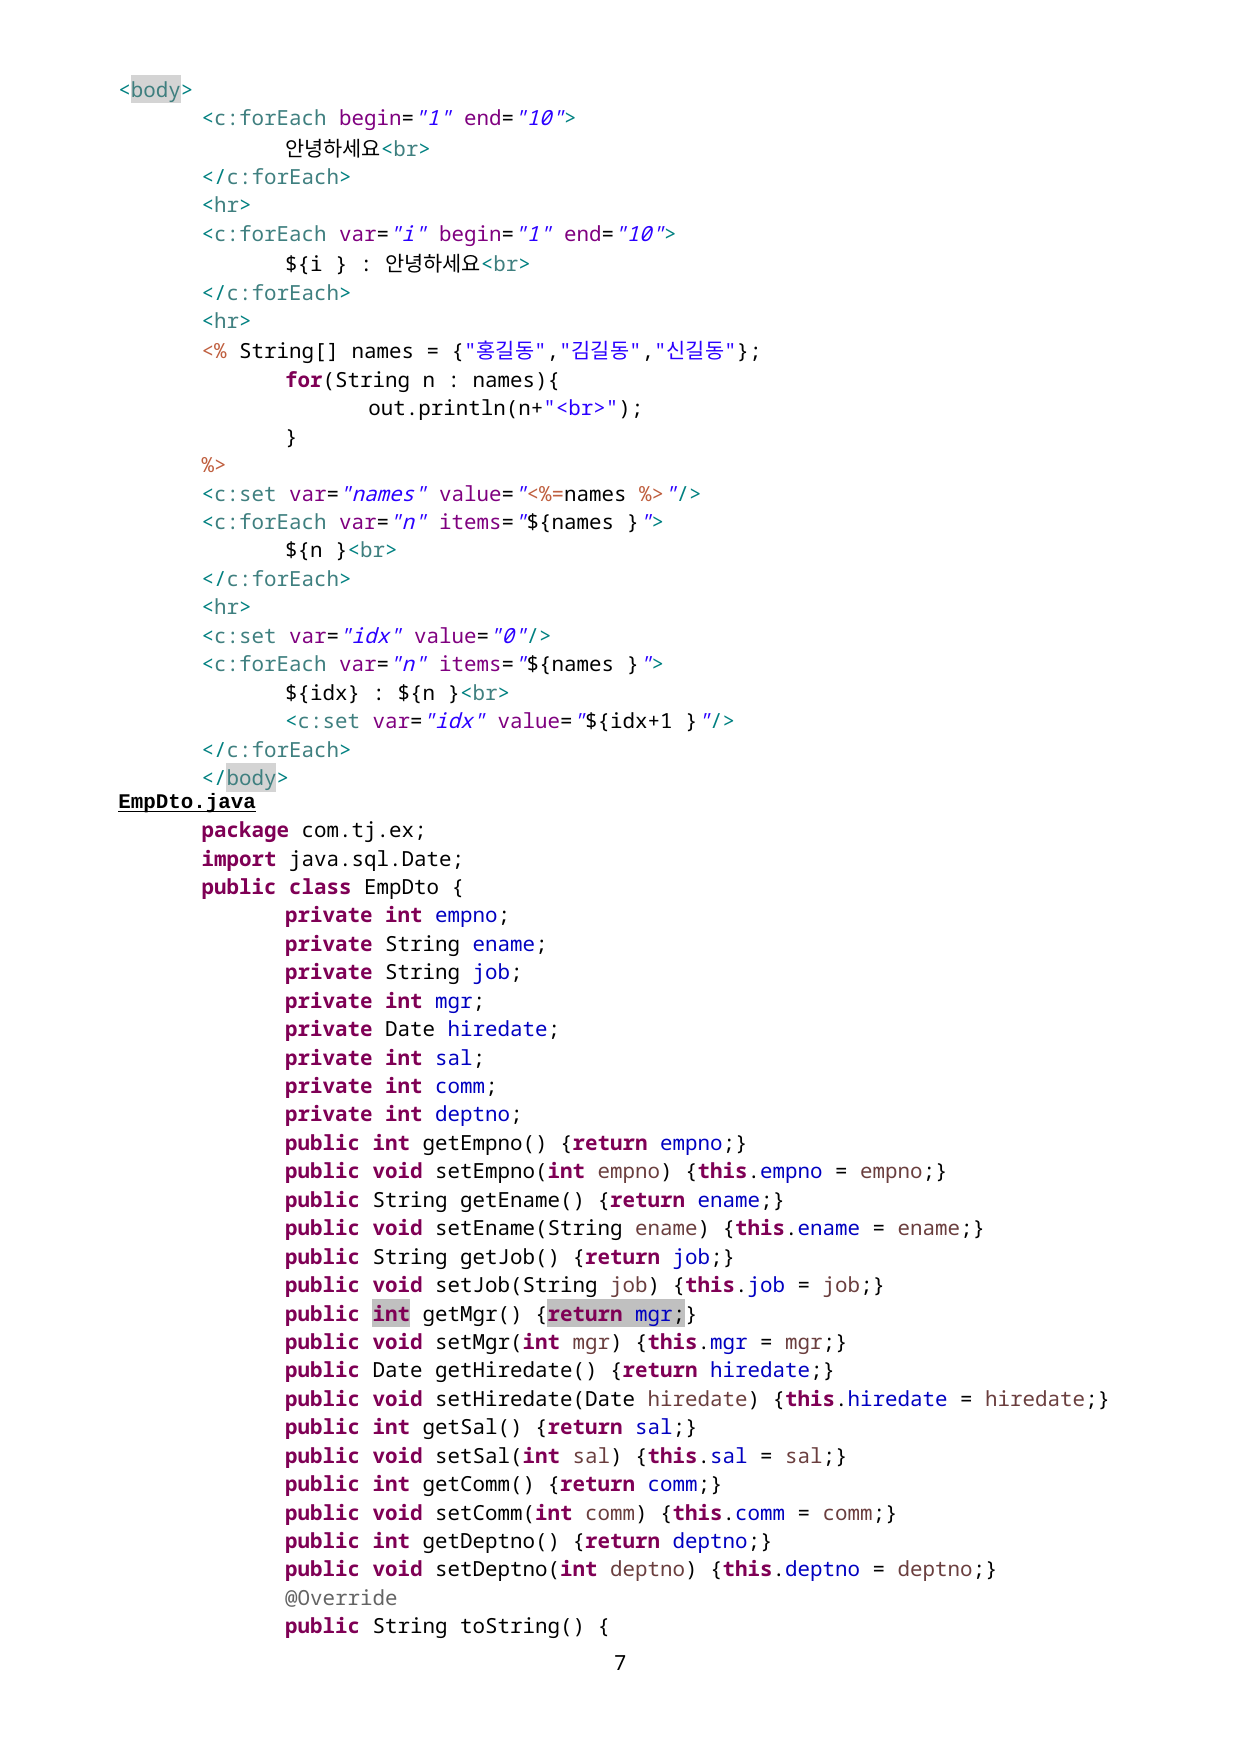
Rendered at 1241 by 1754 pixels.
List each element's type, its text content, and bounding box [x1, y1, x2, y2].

text package com.tj.ex; [201, 815, 1122, 844]
text public void setEmpno(int empno) {this.empno = empno;} [201, 1156, 1122, 1185]
text private int empno; [201, 901, 1122, 929]
text public void setDeptno(int deptno) {this.deptno = deptno;} [201, 1554, 1122, 1583]
text </c:forEach> [118, 162, 1122, 191]
text public int getComm() {return comm;} [201, 1469, 1122, 1498]
text public class EmpDto { [201, 872, 1122, 901]
text public void setComm(int comm) {this.comm = comm;} [201, 1498, 1122, 1526]
text <c:set var="names" value="<%=names %>"/> [118, 479, 1122, 507]
text private String ename; [201, 929, 1122, 957]
text public void setEname(String ename) {this.ename = ename;} [201, 1213, 1122, 1242]
text public String toString() { [201, 1611, 1122, 1640]
text 안녕하세요<br> [118, 132, 1122, 162]
text <hr> [118, 592, 1122, 621]
text ${idx} : ${n }<br> [118, 678, 1122, 706]
text public String getEname() {return ename;} [201, 1185, 1122, 1213]
text <hr> [118, 306, 1122, 335]
text public int getMgr() {return mgr;} [201, 1299, 372, 1327]
text public void setJob(String job) {this.job = job;} [201, 1270, 1122, 1299]
text } [118, 422, 1122, 450]
text EmpDto.java [118, 792, 1122, 815]
text <c:forEach begin="1" end="10"> [118, 103, 1122, 132]
text </c:forEach> [118, 564, 1122, 592]
text <body> [181, 75, 1122, 103]
text private int comm; [201, 1071, 1122, 1099]
text </c:forEach> [118, 278, 1122, 306]
text for(String n : names){ [118, 365, 1122, 393]
text private String job; [201, 957, 1122, 986]
text <% String[] names = {"홍길동","김길동","신길동"}; [118, 335, 1122, 365]
text public int getMgr() {return mgr;} [685, 1299, 1122, 1327]
text ${n }<br> [118, 536, 1122, 564]
text public int getMgr() {return mgr;} [410, 1299, 547, 1327]
text public String getJob() {return job;} [201, 1242, 1122, 1270]
text private Date hiredate; [201, 1014, 1122, 1043]
text public Date getHiredate() {return hiredate;} [201, 1356, 1122, 1384]
text <c:forEach var="n" items="${names }"> [118, 649, 1122, 678]
text public void setSal(int sal) {this.sal = sal;} [201, 1441, 1122, 1469]
text public int getDeptno() {return deptno;} [201, 1526, 1122, 1554]
text <c:forEach var="n" items="${names }"> [118, 507, 1122, 536]
text public void setMgr(int mgr) {this.mgr = mgr;} [201, 1327, 1122, 1356]
text </c:forEach> [118, 735, 1122, 763]
text public int getSal() {return sal;} [201, 1412, 1122, 1441]
text <hr> [118, 191, 1122, 219]
text private int deptno; [201, 1099, 1122, 1128]
text public int getEmpno() {return empno;} [201, 1128, 1122, 1156]
text private int mgr; [201, 986, 1122, 1014]
text <c:forEach var="i" begin="1" end="10"> [118, 219, 1122, 247]
text <c:set var="idx" value="${idx+1 }"/> [118, 706, 1122, 735]
text import java.sql.Date; [201, 844, 1122, 872]
text out.println(n+"<br>"); [118, 393, 1122, 422]
text <body> [118, 75, 131, 103]
text @Override [201, 1583, 1122, 1611]
text </body> [276, 763, 1122, 792]
text ${i } : 안녕하세요<br> [118, 247, 1122, 278]
text </body> [201, 763, 226, 792]
text public void setHiredate(Date hiredate) {this.hiredate = hiredate;} [201, 1384, 1122, 1412]
text private int sal; [201, 1043, 1122, 1071]
text %> [118, 450, 1122, 479]
text <c:set var="idx" value="0"/> [118, 621, 1122, 649]
